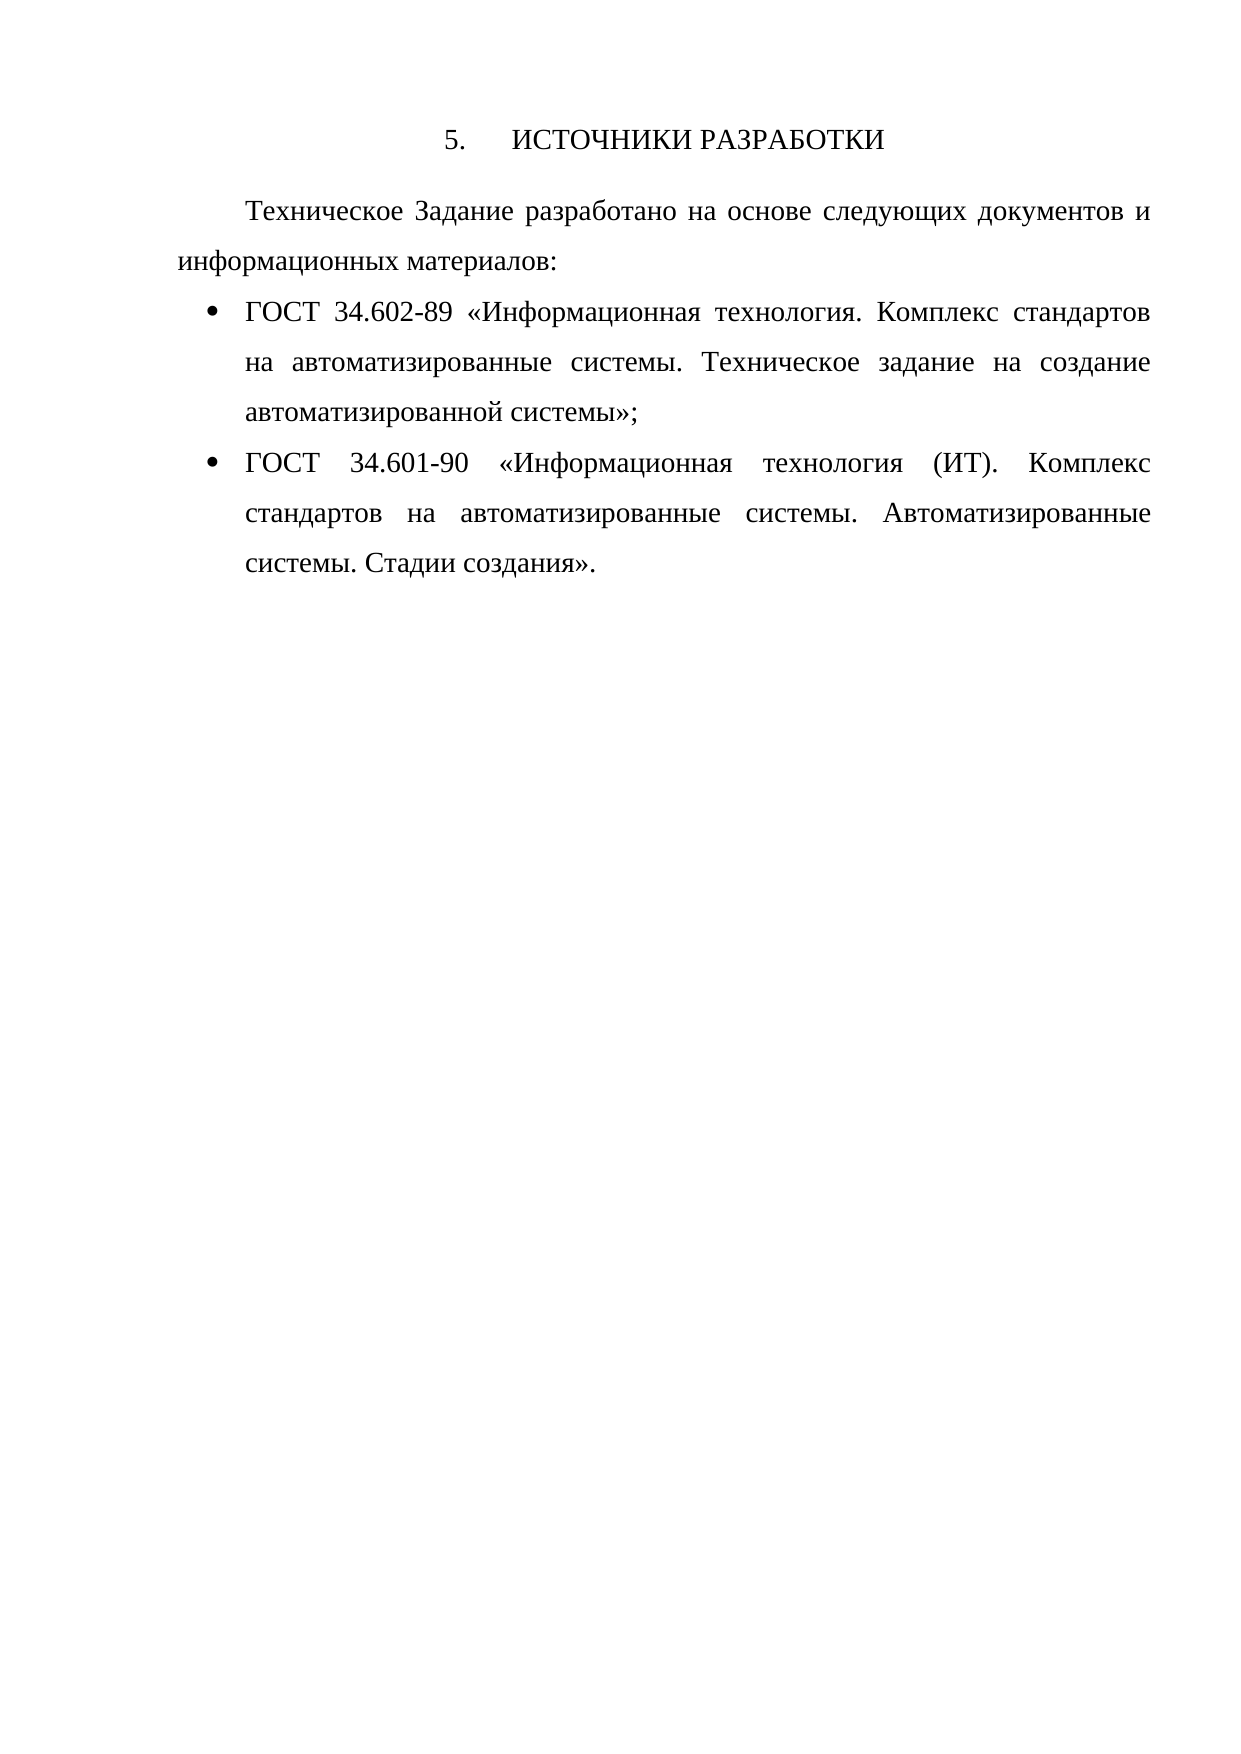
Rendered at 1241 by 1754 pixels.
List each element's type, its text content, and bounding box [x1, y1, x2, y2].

list ГОСТ 34.601-90 «Информационная технология (ИТ). Комплекс стандартов на автоматизированные системы. Автоматизированные системы. Стадии создания». [207, 445, 1152, 579]
list ИСТОЧНИКИ РАЗРАБОТКИ [177, 118, 1152, 156]
text Техническое Задание разработано на основе следующих документов и информационных материалов: [177, 193, 1152, 277]
list ГОСТ 34.602-89 «Информационная технология. Комплекс стандартов на автоматизированные системы. Техническое задание на создание автоматизированной системы»; [207, 294, 1152, 428]
